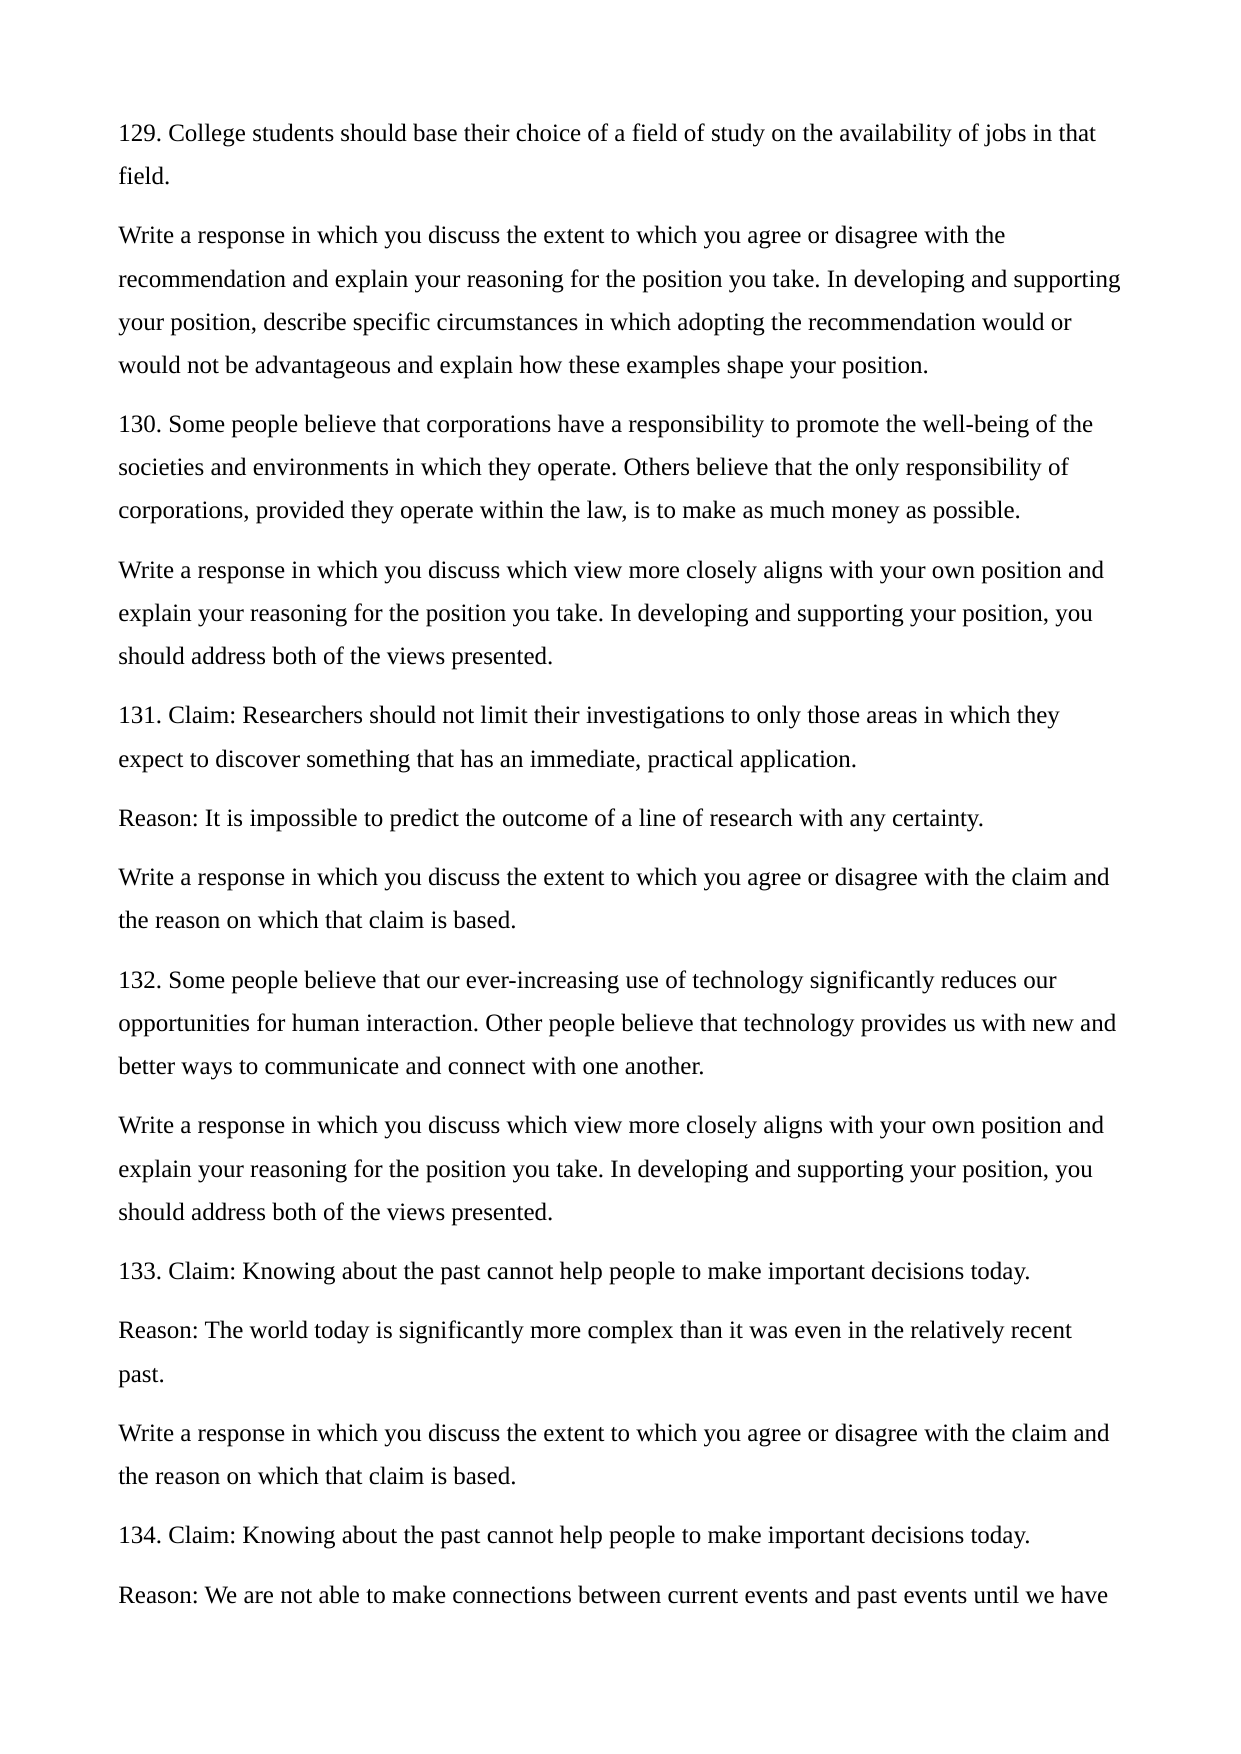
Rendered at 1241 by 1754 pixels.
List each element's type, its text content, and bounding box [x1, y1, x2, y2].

text Write a response in which you discuss the extent to which you agree or disagree with the recommendation and explain your reasoning for the position you take. In developing and supporting your position, describe specific circumstances in which adopting the recommendation would or would not be advantageous and explain how these examples shape your position. [118, 221, 1122, 379]
text 134. Claim: Knowing about the past cannot help people to make important decisions today. [118, 1521, 1122, 1549]
text Write a response in which you discuss which view more closely aligns with your own position and explain your reasoning for the position you take. In developing and supporting your position, you should address both of the views presented. [118, 555, 1122, 670]
text 132. Some people believe that our ever-increasing use of technology significantly reduces our opportunities for human interaction. Other people believe that technology provides us with new and better ways to communicate and connect with one another. [118, 965, 1122, 1080]
text Reason: The world today is significantly more complex than it was even in the relatively recent past. [118, 1316, 1122, 1387]
text 130. Some people believe that corporations have a responsibility to promote the well-being of the societies and environments in which they operate. Others believe that the only responsibility of corporations, provided they operate within the law, is to make as much money as possible. [118, 409, 1122, 524]
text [118, 1580, 1122, 1609]
text 129. College students should base their choice of a field of study on the availability of jobs in that field. [118, 118, 1122, 190]
text 133. Claim: Knowing about the past cannot help people to make important decisions today. [118, 1256, 1122, 1285]
text 131. Claim: Researchers should not limit their investigations to only those areas in which they expect to discover something that has an immediate, practical application. [118, 701, 1122, 772]
text Reason: It is impossible to predict the outcome of a line of research with any certainty. [118, 803, 1122, 832]
text Write a response in which you discuss which view more closely aligns with your own position and explain your reasoning for the position you take. In developing and supporting your position, you should address both of the views presented. [118, 1111, 1122, 1226]
text Write a response in which you discuss the extent to which you agree or disagree with the claim and the reason on which that claim is based. [118, 1418, 1122, 1490]
text Write a response in which you discuss the extent to which you agree or disagree with the claim and the reason on which that claim is based. [118, 862, 1122, 934]
